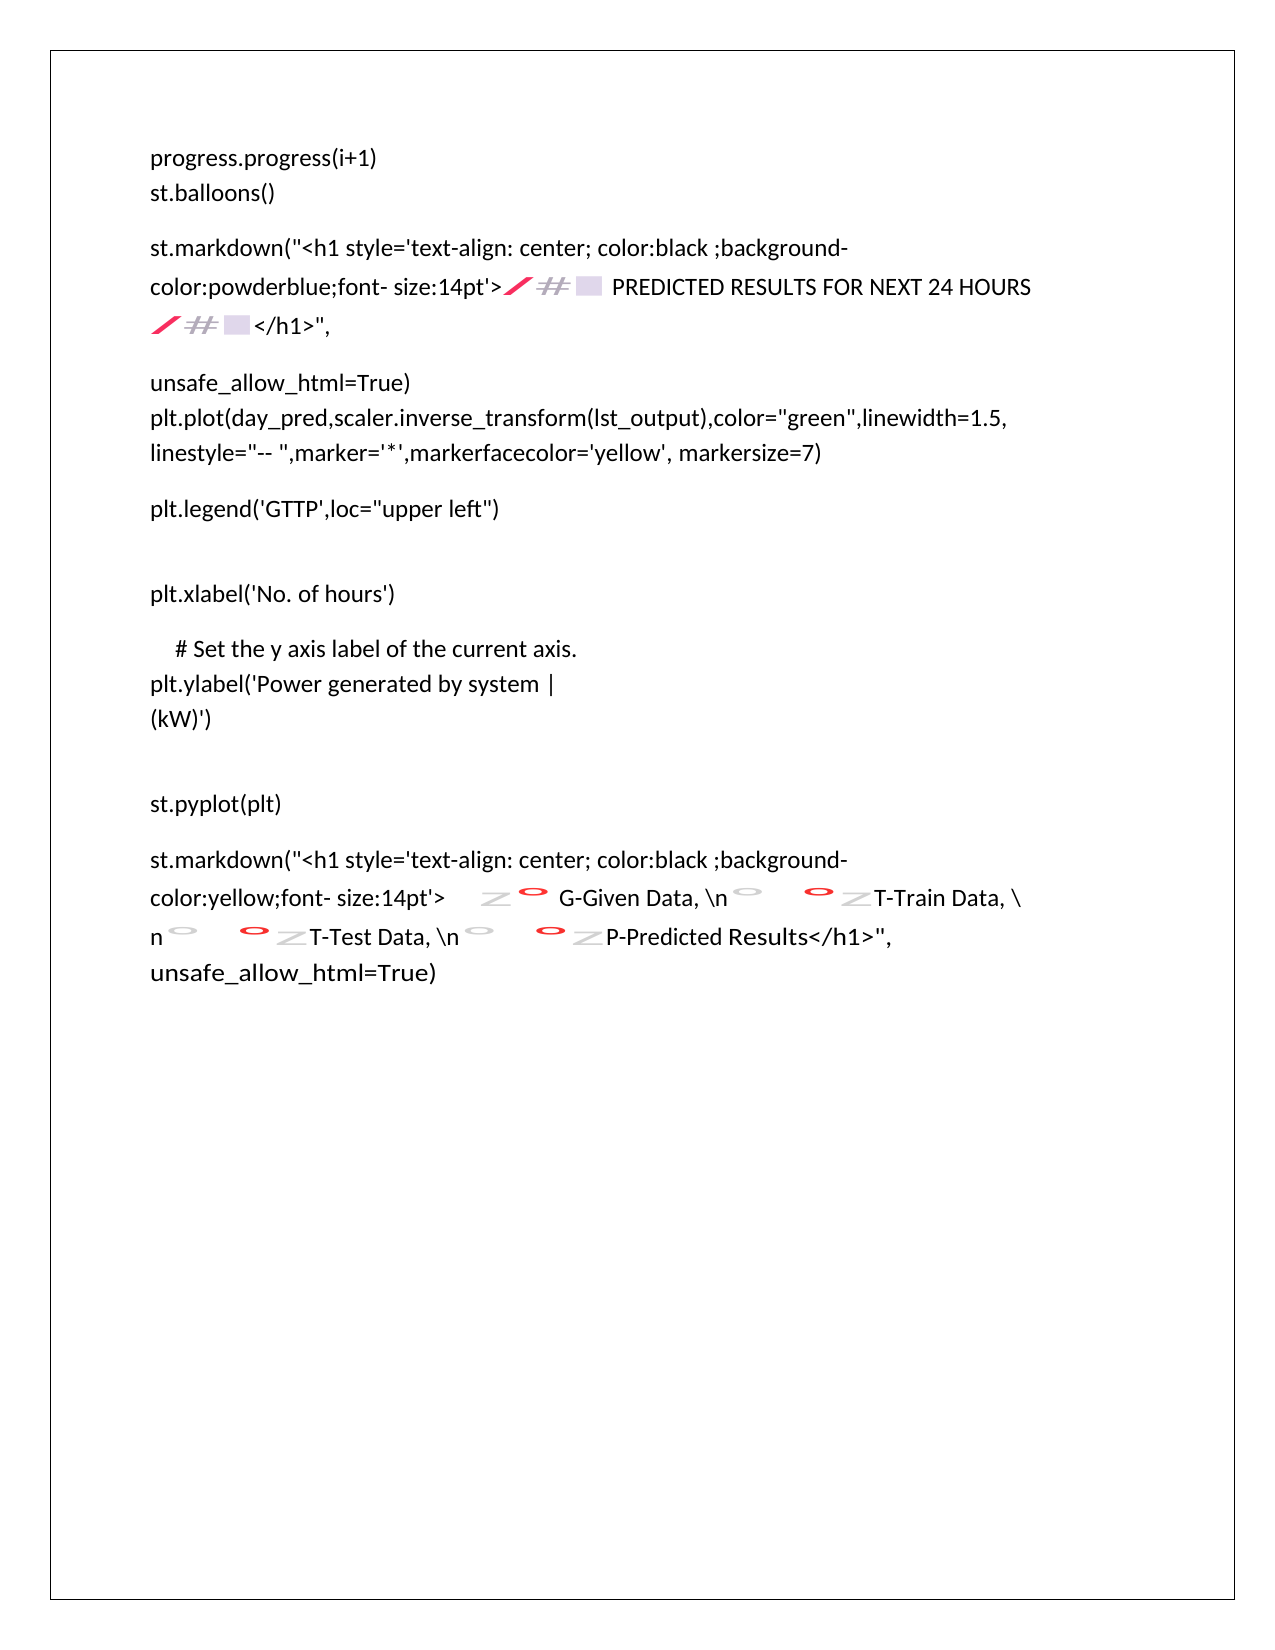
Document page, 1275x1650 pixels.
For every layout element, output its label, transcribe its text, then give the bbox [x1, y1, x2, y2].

text st.pyplot(plt) [150, 788, 1234, 819]
text st.markdown("<h1 style='text-align: center; color:black ;background-color:powderblue;font- size:14pt'>/#⬛ PREDICTED RESULTS FOR NEXT 24 HOURS /#⬛</h1>", [150, 232, 1077, 341]
text st.markdown("<h1 style='text-align: center; color:black ;background-color:yellow;font- size:14pt'> z° G-Given Data, \n° °zT-Train Data, \n° °zT-Test Data, \n° °zP-Predicted Results</h1>", unsafe_allow_html=True) [150, 844, 1029, 988]
text unsafe_allow_html=True) plt.plot(day_pred,scaler.inverse_transform(lst_output),color="green",linewidth=1.5, linestyle="-- ",marker='*',markerfacecolor='yellow', markersize=7) [150, 367, 1126, 468]
text plt.legend('GTTP',loc="upper left") [150, 493, 1234, 524]
text # Set the y axis label of the current axis. plt.ylabel('Power generated by system | (kW)') [150, 634, 614, 734]
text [150, 142, 412, 207]
text plt.xlabel('No. of hours') [150, 578, 1234, 608]
